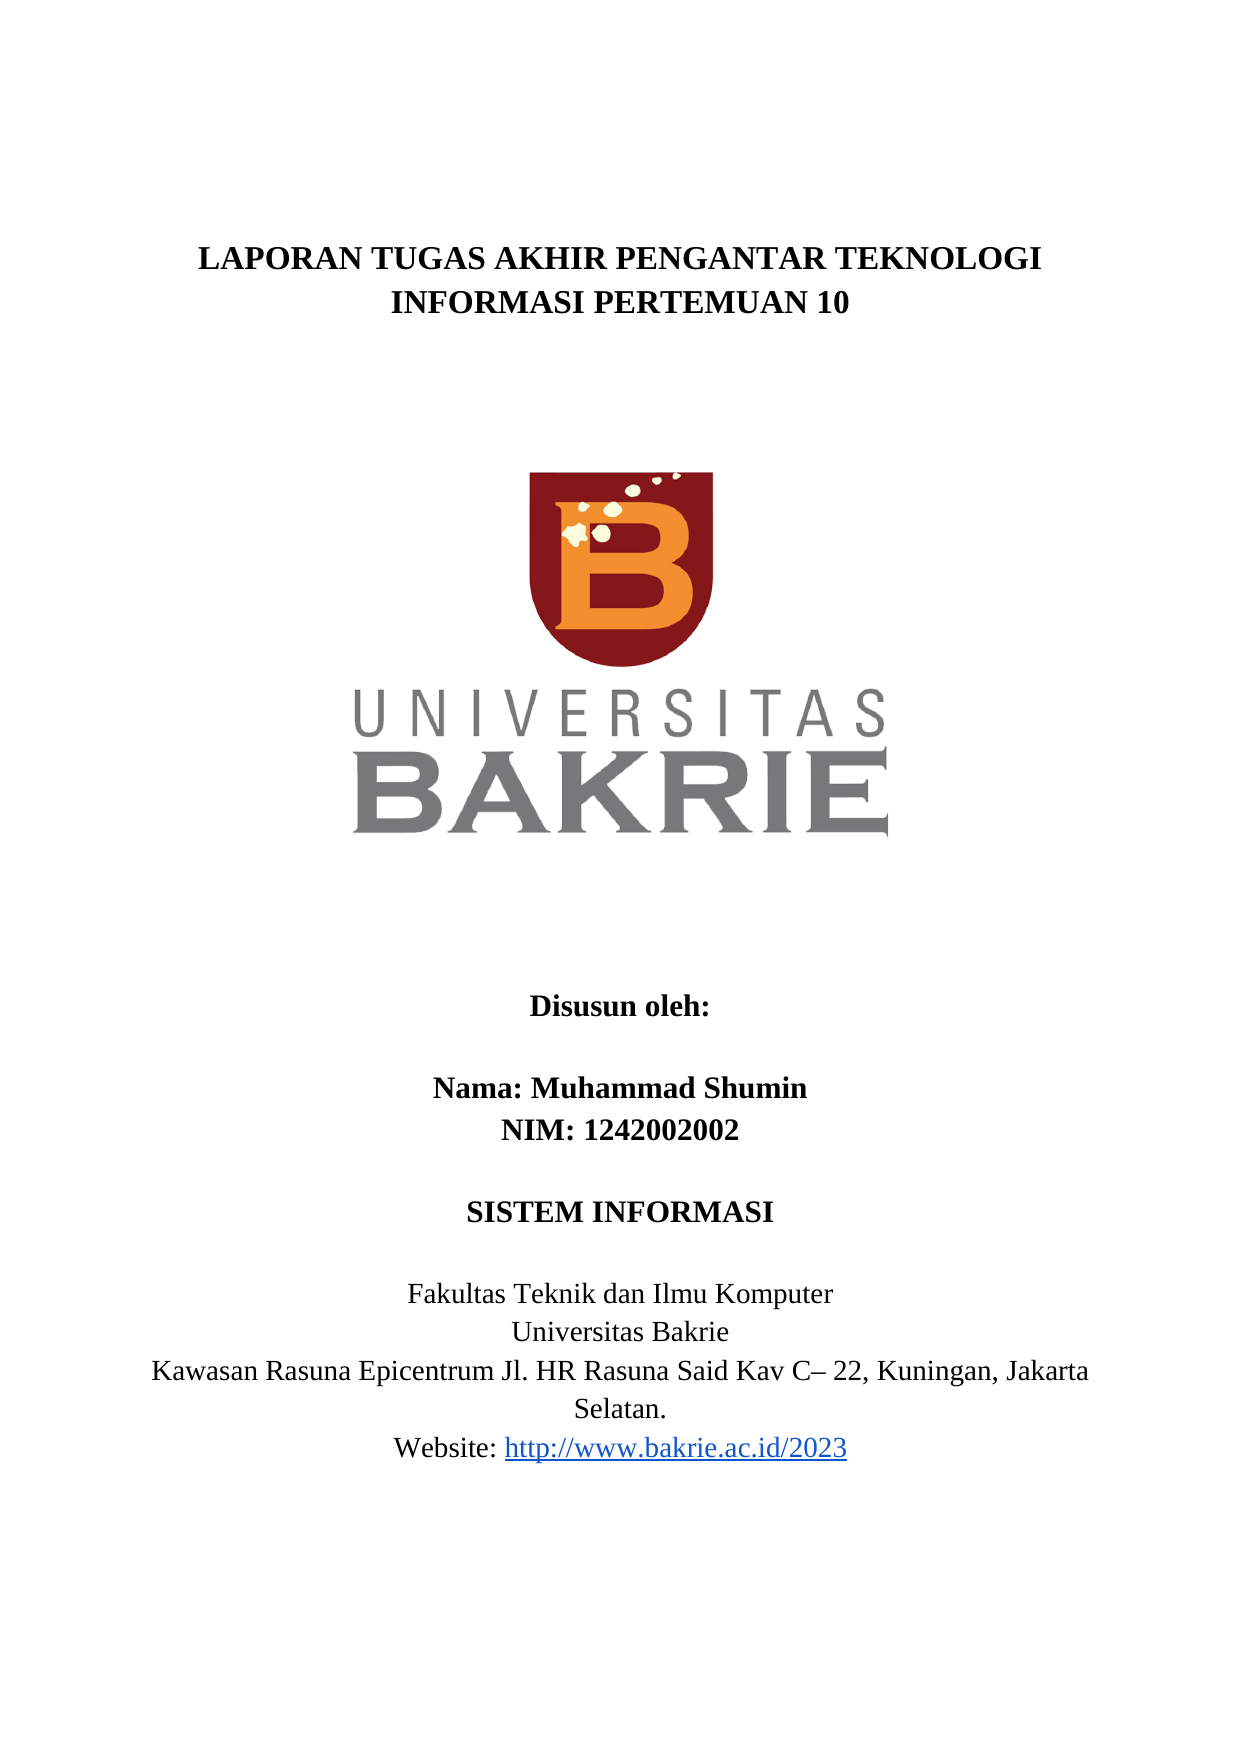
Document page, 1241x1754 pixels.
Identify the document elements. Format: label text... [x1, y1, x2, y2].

text SISTEM INFORMASI [150, 1193, 1090, 1229]
text Universitas Bakrie [150, 1314, 1090, 1348]
text LAPORAN TUGAS AKHIR PENGANTAR TEKNOLOGI INFORMASI PERTEMUAN 10 [150, 238, 1090, 321]
text Fakultas Teknik dan Ilmu Komputer [150, 1276, 1090, 1309]
text NIM: 1242002002 [150, 1111, 1090, 1147]
picture [352, 386, 889, 923]
text Disusun oleh: [150, 987, 1090, 1023]
text Website: http://www.bakrie.ac.id/2023 [150, 1430, 1090, 1463]
text Kawasan Rasuna Epicentrum Jl. HR Rasuna Said Kav C– 22, Kuningan, Jakarta Selatan. [150, 1353, 1090, 1425]
text Nama: Muhammad Shumin [150, 1069, 1090, 1106]
